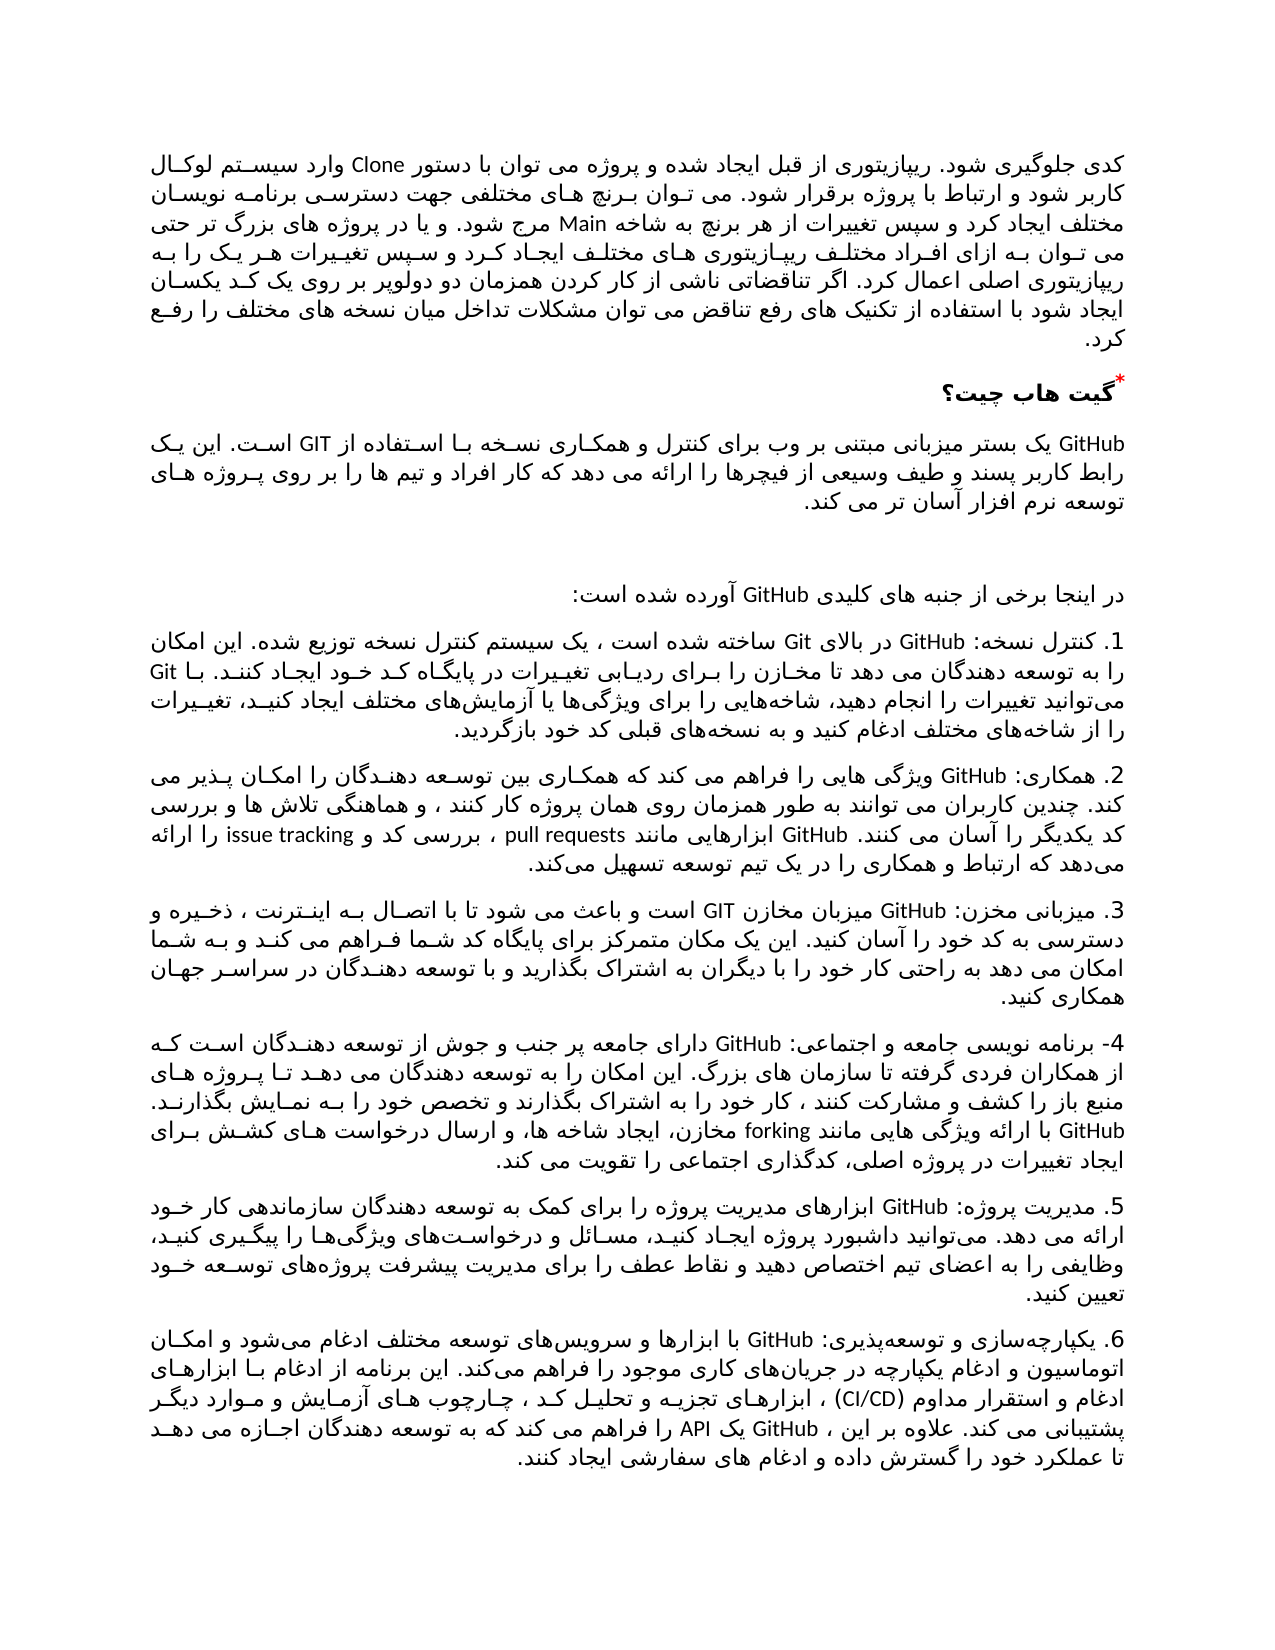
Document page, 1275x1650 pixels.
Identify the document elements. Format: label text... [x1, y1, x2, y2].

text 1. کنترل نسخه: GitHub در بالای Git ساخته شده است ، یک سیستم کنترل نسخه توزیع شده. این امکان را به توسعه دهندگان می دهد تا مخازن را برای ردیابی تغییرات در پایگاه کد خود ایجاد کنند. با Git می‌توانید تغییرات را انجام دهید، شاخه‌هایی را برای ویژگی‌ها یا آزمایش‌های مختلف ایجاد کنید، تغییرات را از شاخه‌های مختلف ادغام کنید و به نسخه‌های قبلی کد خود بازگردید. [150, 627, 1125, 743]
text 2. همکاری: GitHub ویژگی هایی را فراهم می کند که همکاری بین توسعه دهندگان را امکان پذیر می کند. چندین کاربران می توانند به طور همزمان روی همان پروژه کار کنند ، و هماهنگی تلاش ها و بررسی کد یکدیگر را آسان می کنند. GitHub ابزارهایی مانند pull requests ، بررسی کد و issue tracking را ارائه می‌دهد که ارتباط و همکاری را در یک تیم توسعه تسهیل می‌کند. [150, 762, 1125, 877]
text 6. یکپارچه‌سازی و توسعه‌پذیری: GitHub با ابزارها و سرویس‌های توسعه مختلف ادغام می‌شود و امکان اتوماسیون و ادغام یکپارچه در جریان‌های کاری موجود را فراهم می‌کند. این برنامه از ادغام با ابزارهای ادغام و استقرار مداوم (CI/CD) ، ابزارهای تجزیه و تحلیل کد ، چارچوب های آزمایش و موارد دیگر پشتیبانی می کند. علاوه بر این ، GitHub یک API را فراهم می کند که به توسعه دهندگان اجازه می دهد تا عملکرد خود را گسترش داده و ادغام های سفارشی ایجاد کنند. [150, 1325, 1125, 1471]
text 3. میزبانی مخزن: GitHub میزبان مخازن GIT است و باعث می شود تا با اتصال به اینترنت ، ذخیره و دسترسی به کد خود را آسان کنید. این یک مکان متمرکز برای پایگاه کد شما فراهم می کند و به شما امکان می دهد به راحتی کار خود را با دیگران به اشتراک بگذارید و با توسعه دهندگان در سراسر جهان همکاری کنید. [150, 896, 1125, 1010]
text در اینجا برخی از جنبه های کلیدی GitHub آورده شده است: [150, 580, 1125, 608]
text 4- برنامه نویسی جامعه و اجتماعی: GitHub دارای جامعه پر جنب و جوش از توسعه دهندگان است که از همکاران فردی گرفته تا سازمان های بزرگ. این امکان را به توسعه دهندگان می دهد تا پروژه های منبع باز را کشف و مشارکت کنند ، کار خود را به اشتراک بگذارند و تخصص خود را به نمایش بگذارند. GitHub با ارائه ویژگی هایی مانند forking مخازن، ایجاد شاخه ها، و ارسال درخواست های کشش برای ایجاد تغییرات در پروژه اصلی، کدگذاری اجتماعی را تقویت می کند. [150, 1029, 1125, 1173]
text 5. مدیریت پروژه: GitHub ابزارهای مدیریت پروژه را برای کمک به توسعه دهندگان سازماندهی کار خود ارائه می دهد. می‌توانید داشبورد پروژه ایجاد کنید، مسائل و درخواست‌های ویژگی‌ها را پیگیری کنید، وظایفی را به اعضای تیم اختصاص دهید و نقاط عطف را برای مدیریت پیشرفت پروژه‌های توسعه خود تعیین کنید. [150, 1192, 1125, 1306]
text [150, 150, 1125, 352]
text GitHub یک بستر میزبانی مبتنی بر وب برای کنترل و همکاری نسخه با استفاده از GIT است. این یک رابط کاربر پسند و طیف وسیعی از فیچرها را ارائه می دهد که کار افراد و تیم ها را بر روی پروژه های توسعه نرم افزار آسان تر می کند. [150, 429, 1125, 515]
text *گیت هاب چیت؟ [150, 371, 1125, 409]
